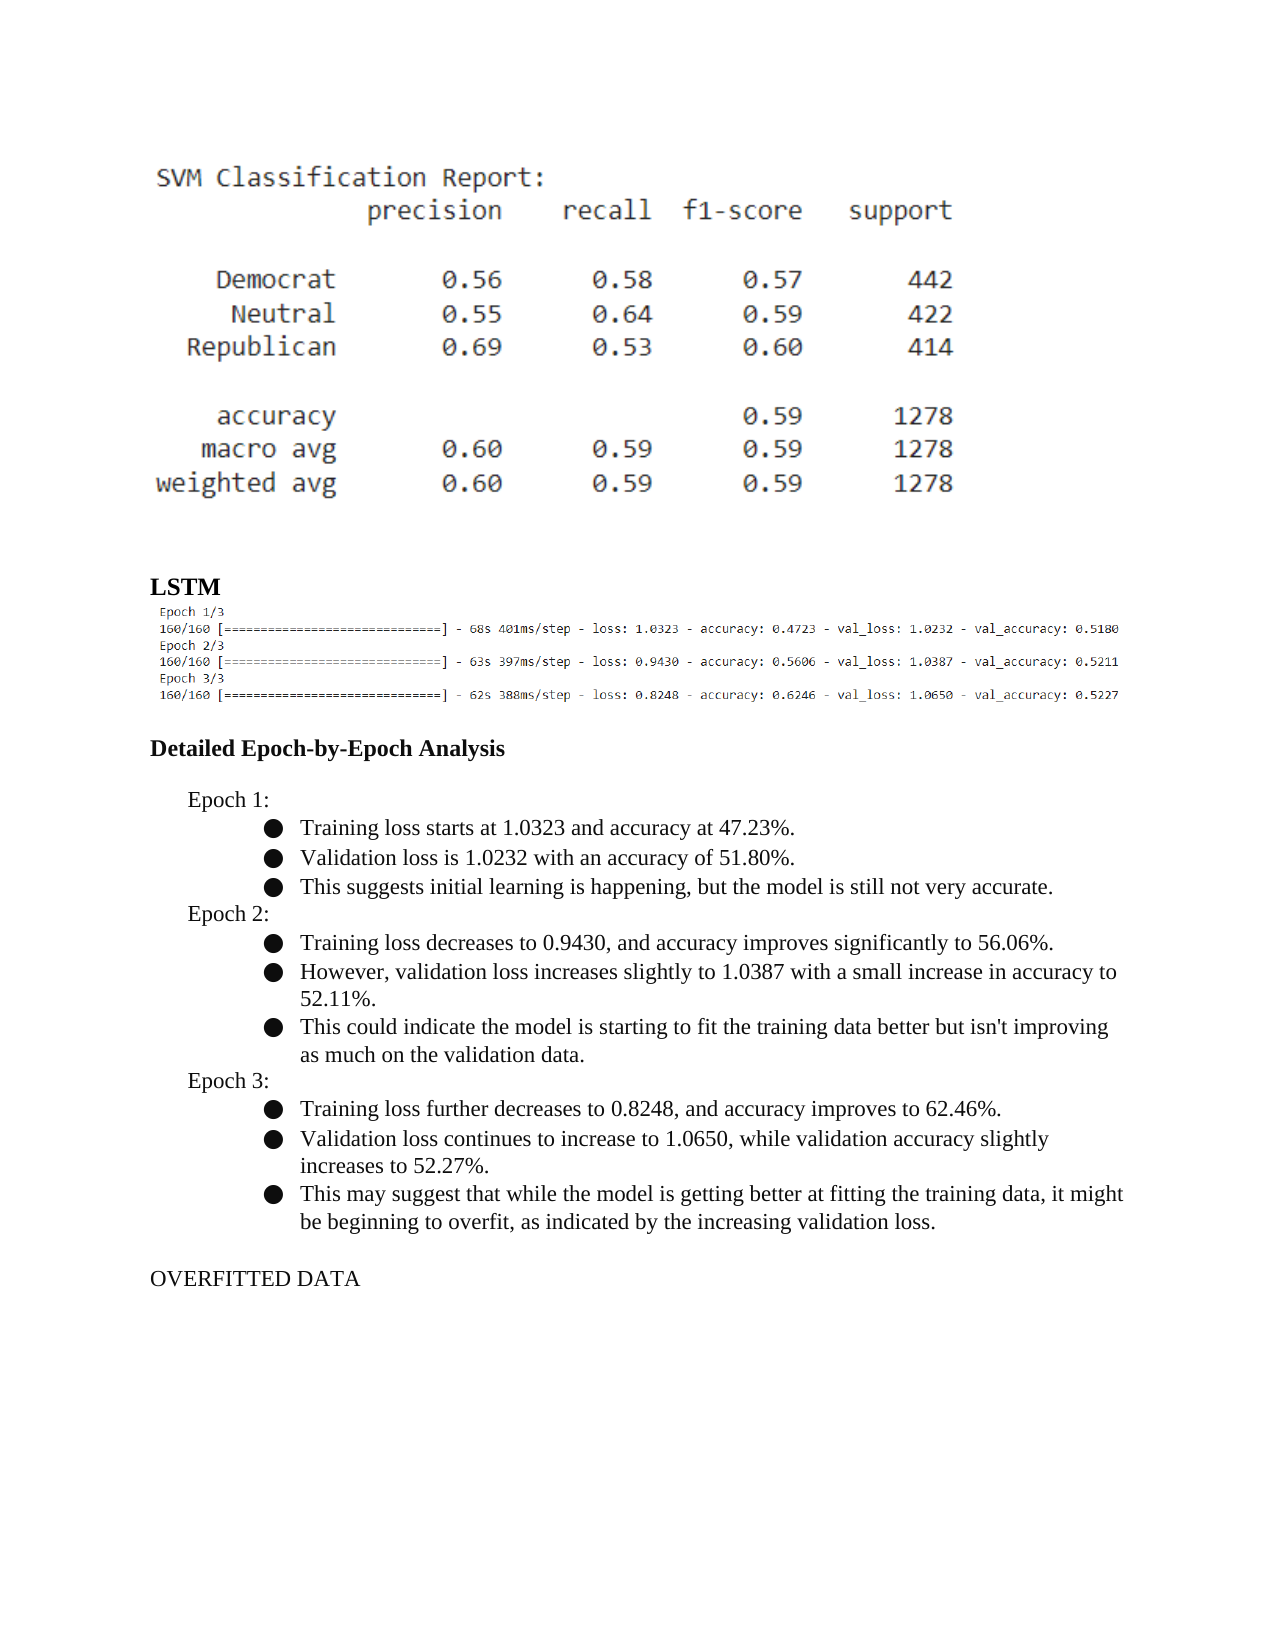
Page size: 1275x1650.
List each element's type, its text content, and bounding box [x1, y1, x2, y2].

list This could indicate the model is starting to fit the training data better but isn't improving as much on the validation data. [262, 1012, 1125, 1067]
list Training loss further decreases to 0.8248, and accuracy improves to 62.46%. [262, 1093, 1125, 1123]
subtitle Detailed Epoch-by-Epoch Analysis [150, 734, 1125, 761]
list Validation loss continues to increase to 1.0650, while validation accuracy slightly increases to 52.27%. [262, 1123, 1125, 1178]
list This may suggest that while the model is getting better at fitting the training data, it might be beginning to overfit, as indicated by the increasing validation loss. [262, 1178, 1125, 1234]
list However, validation loss increases slightly to 1.0387 with a small increase in accuracy to 52.11%. [262, 956, 1125, 1012]
text LSTM [150, 572, 1125, 600]
text OVERFITTED DATA [150, 1265, 1125, 1292]
list This suggests initial learning is happening, but the model is still not very accurate. [262, 871, 1125, 900]
list Validation loss is 1.0232 with an accuracy of 51.80%. [262, 842, 1125, 871]
list Epoch 3: [187, 1067, 1125, 1093]
picture [150, 150, 966, 514]
list Epoch 1: [187, 786, 1125, 812]
list Training loss starts at 1.0323 and accuracy at 47.23%. [262, 812, 1125, 842]
picture [150, 600, 1125, 705]
list Training loss decreases to 0.9430, and accuracy improves significantly to 56.06%. [262, 927, 1125, 956]
list Epoch 2: [187, 900, 1125, 927]
